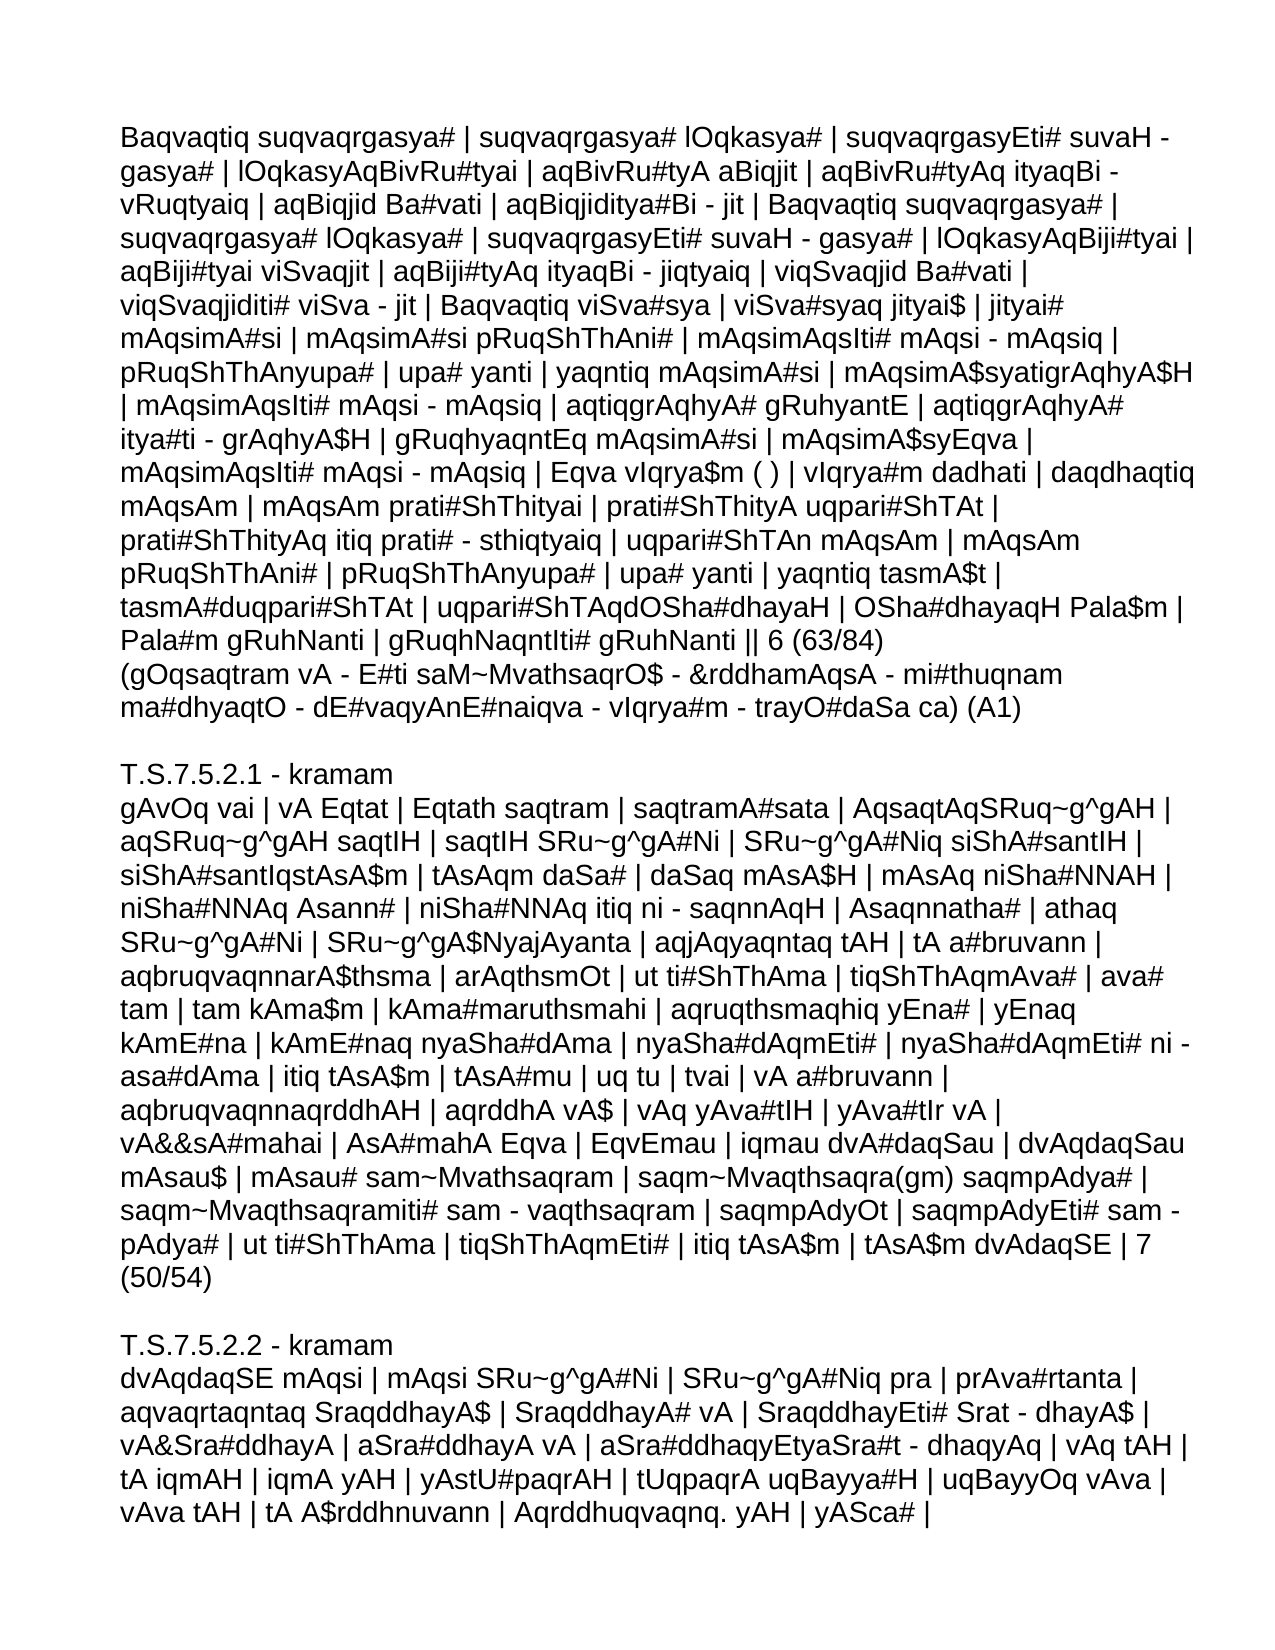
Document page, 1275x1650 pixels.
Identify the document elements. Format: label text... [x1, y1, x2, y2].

text dvAqdaqSE mAqsi | mAqsi SRu~g^gA#Ni | SRu~g^gA#Niq pra | prAva#rtanta | aqvaqrtaqntaq SraqddhayA$ | SraqddhayA# vA | SraqddhayEti# Srat - dhayA$ | vA&Sra#ddhayA | aSra#ddhayA vA | aSra#ddhaqyEtyaSra#t - dhaqyAq | vAq tAH | tA iqmAH | iqmA yAH | yAstU#paqrAH | tUqpaqrA uqBayya#H | uqBayyOq vAva | vAva tAH | tA A$rddhnuvann | Aqrddhuqvaqnq. yAH | yASca# | [120, 1361, 1200, 1529]
text T.S.7.5.2.2 - kramam [120, 1327, 1200, 1361]
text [120, 120, 1200, 657]
text T.S.7.5.2.1 - kramam [120, 757, 1200, 791]
text gAvOq vai | vA Eqtat | Eqtath saqtram | saqtramA#sata | AqsaqtAqSRuq~g^gAH | aqSRuq~g^gAH saqtIH | saqtIH SRu~g^gA#Ni | SRu~g^gA#Niq siShA#santIH | siShA#santIqstAsA$m | tAsAqm daSa# | daSaq mAsA$H | mAsAq niSha#NNAH | niSha#NNAq Asann# | niSha#NNAq itiq ni - saqnnAqH | Asaqnnatha# | athaq SRu~g^gA#Ni | SRu~g^gA$NyajAyanta | aqjAqyaqntaq tAH | tA a#bruvann | aqbruqvaqnnarA$thsma | arAqthsmOt | ut ti#ShThAma | tiqShThAqmAva# | ava# tam | tam kAma$m | kAma#maruthsmahi | aqruqthsmaqhiq yEna# | yEnaq kAmE#na | kAmE#naq nyaSha#dAma | nyaSha#dAqmEti# | nyaSha#dAqmEti# ni - asa#dAma | itiq tAsA$m | tAsA#mu | uq tu | tvai | vA a#bruvann | aqbruqvaqnnaqrddhAH | aqrddhA vA$ | vAq yAva#tIH | yAva#tIr vA | vA&&sA#mahai | AsA#mahA Eqva | EqvEmau | iqmau dvA#daqSau | dvAqdaqSau mAsau$ | mAsau# sam~Mvathsaqram | saqm~Mvaqthsaqra(gm) saqmpAdya# | saqm~Mvaqthsaqramiti# sam - vaqthsaqram | saqmpAdyOt | saqmpAdyEti# sam - pAdya# | ut ti#ShThAma | tiqShThAqmEti# | itiq tAsA$m | tAsA$m dvAdaqSE | 7 (50/54) [120, 791, 1200, 1294]
text (gOqsaqtram vA - E#ti saM~MvathsaqrO$ - &rddhamAqsA - mi#thuqnam ma#dhyaqtO - dE#vaqyAnE#naiqva - vIqrya#m - trayO#daSa ca) (A1) [120, 657, 1200, 724]
